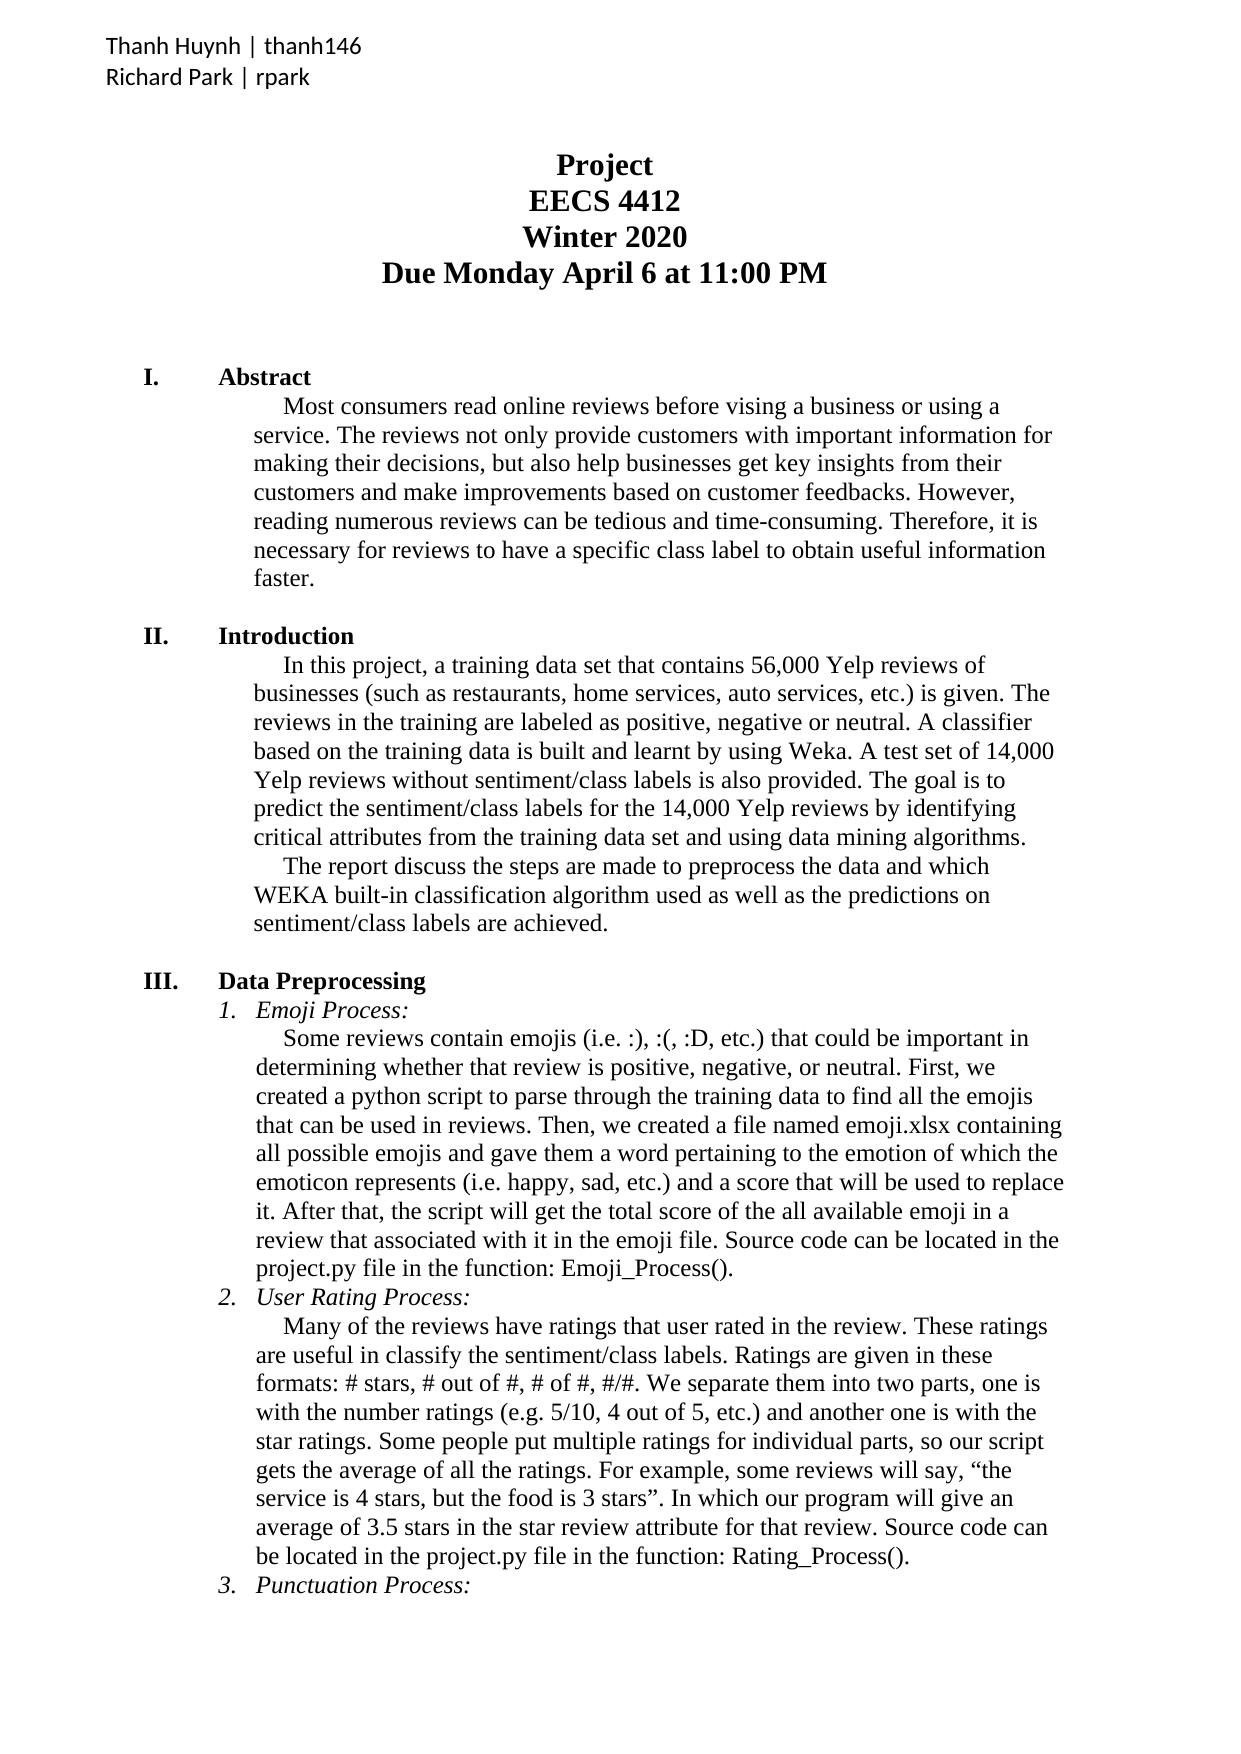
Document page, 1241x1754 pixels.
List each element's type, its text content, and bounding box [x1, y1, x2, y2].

list Most consumers read online reviews before vising a business or using a service. The reviews not only provide customers with important information for making their decisions, but also help businesses get key insights from their customers and make improvements based on customer feedbacks. However, reading numerous reviews can be tedious and time-consuming. Therefore, it is necessary for reviews to have a specific class label to obtain useful information faster. [253, 391, 1066, 592]
list Abstract [143, 362, 1066, 391]
list Some reviews contain emojis (i.e. :), :(, :D, etc.) that could be important in determining whether that review is positive, negative, or neutral. First, we created a python script to parse through the training data to find all the emojis that can be used in reviews. Then, we created a file named emoji.xlsx containing all possible emojis and gave them a word pertaining to the emotion of which the emoticon represents (i.e. happy, sad, etc.) and a score that will be used to replace it. After that, the script will get the total score of the all available emoji in a review that associated with it in the emoji file. Source code can be located in the project.py file in the function: Emoji_Process(). [256, 1023, 1066, 1282]
list Data Preprocessing [143, 966, 1066, 995]
list Emoji Process: [218, 995, 1066, 1023]
list Punctuation Process: [218, 1570, 1066, 1598]
text Winter 2020 [143, 218, 1066, 254]
list Many of the reviews have ratings that user rated in the review. These ratings are useful in classify the sentiment/class labels. Ratings are given in these formats: # stars, # out of #, # of #, #/#. We separate them into two parts, one is with the number ratings (e.g. 5/10, 4 out of 5, etc.) and another one is with the star ratings. Some people put multiple ratings for individual parts, so our script gets the average of all the ratings. For example, some reviews will say, “the service is 4 stars, but the food is 3 stars”. In which our program will give an average of 3.5 stars in the star review attribute for that review. Source code can be located in the project.py file in the function: Rating_Process(). [256, 1311, 1066, 1570]
text EECS 4412 [143, 182, 1066, 218]
text Due Monday April 6 at 11:00 PM [143, 254, 1066, 290]
text Project [143, 147, 1066, 182]
list Introduction [143, 621, 1066, 650]
list The report discuss the steps are made to preprocess the data and which WEKA built-in classification algorithm used as well as the predictions on sentiment/class labels are achieved. [253, 851, 1066, 937]
list User Rating Process: [218, 1282, 1066, 1311]
list In this project, a training data set that contains 56,000 Yelp reviews of businesses (such as restaurants, home services, auto services, etc.) is given. The reviews in the training are labeled as positive, negative or neutral. A classifier based on the training data is built and learnt by using Weka. A test set of 14,000 Yelp reviews without sentiment/class labels is also provided. The goal is to predict the sentiment/class labels for the 14,000 Yelp reviews by identifying critical attributes from the training data set and using data mining algorithms. [253, 650, 1066, 851]
